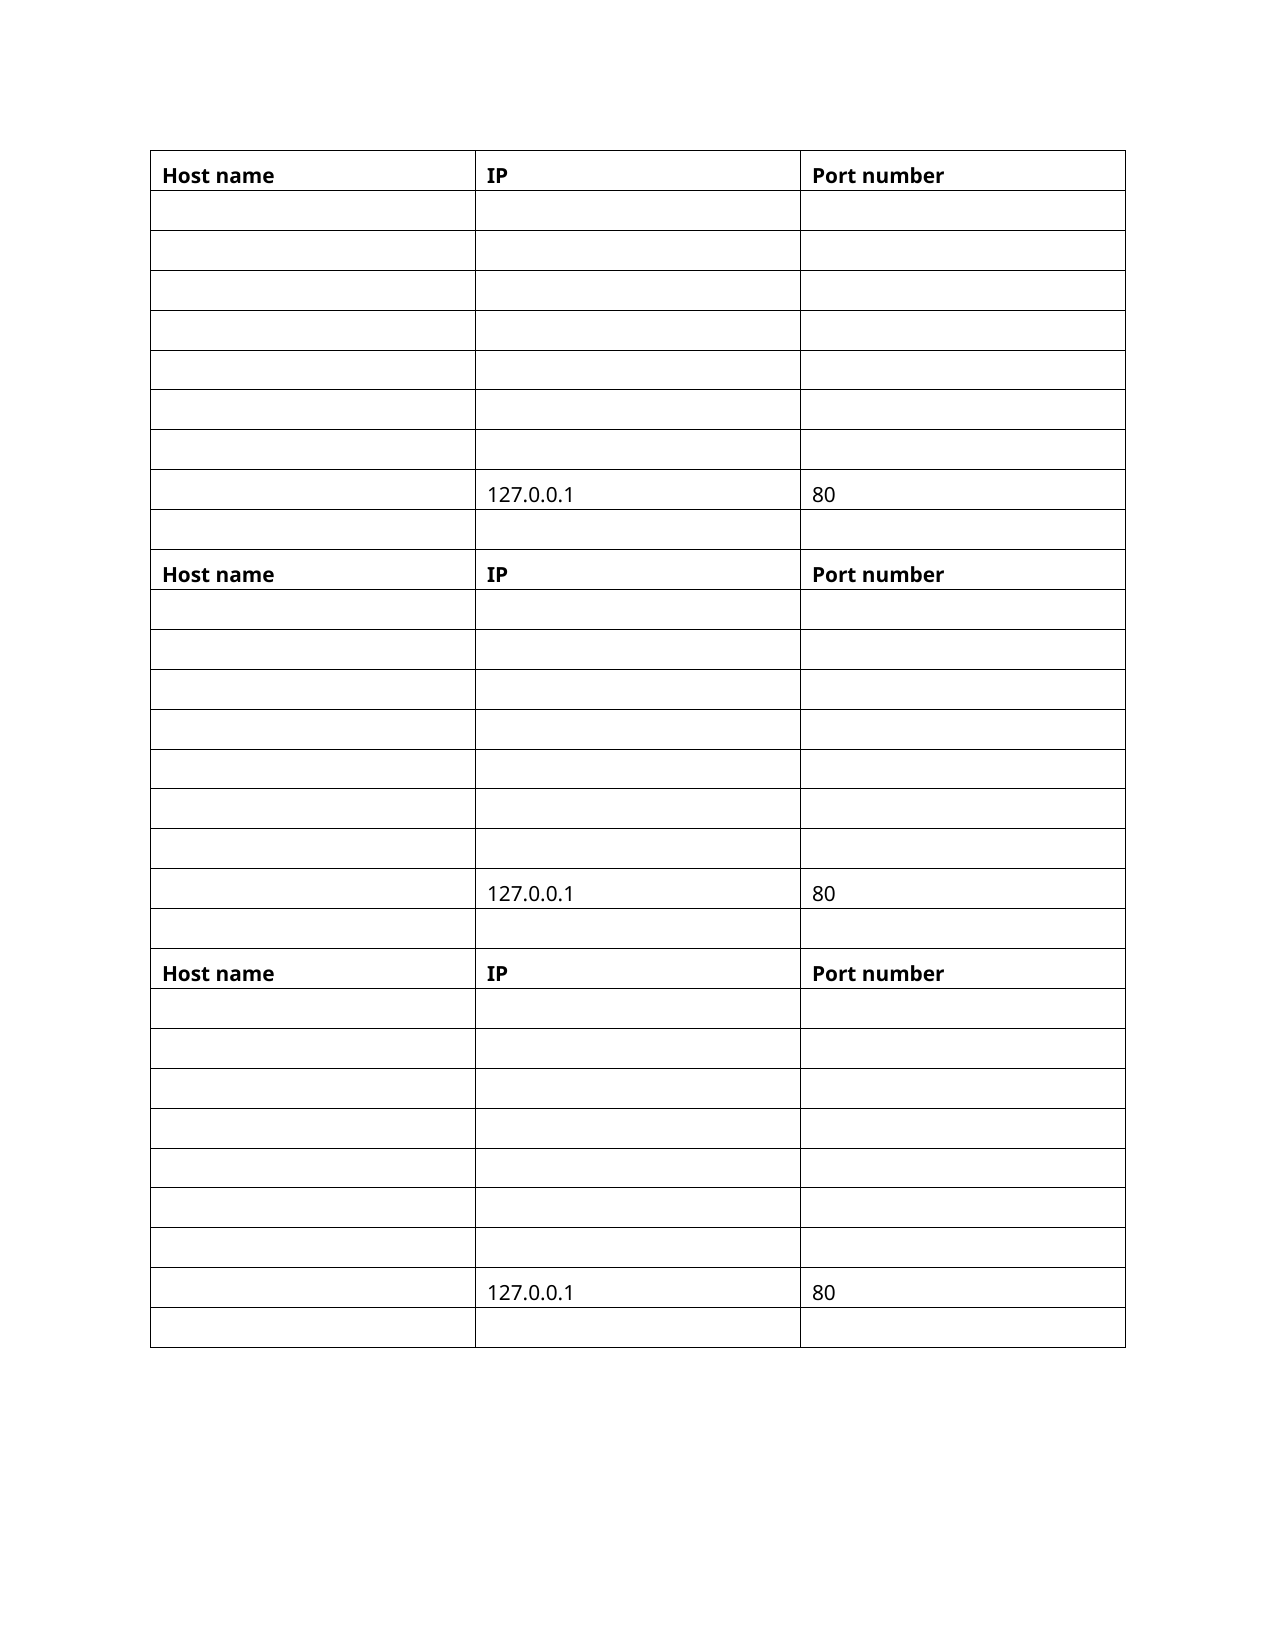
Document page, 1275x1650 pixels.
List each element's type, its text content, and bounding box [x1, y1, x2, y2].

table_header Host name [151, 550, 475, 589]
table_cell 80 [801, 869, 1125, 908]
table_cell [476, 1109, 800, 1147]
table_cell [476, 510, 800, 549]
table_cell [151, 231, 475, 270]
table_cell [151, 869, 475, 908]
table_cell [151, 750, 475, 788]
table_cell 127.0.0.1 [476, 470, 800, 509]
table_cell [151, 1308, 475, 1347]
table_cell [151, 909, 475, 948]
table_cell [151, 1228, 475, 1267]
table_header Port number [801, 550, 1125, 589]
table_cell [476, 430, 800, 469]
table_cell [476, 1149, 800, 1187]
table_cell [801, 351, 1125, 389]
table_cell [476, 829, 800, 868]
table_cell [151, 470, 475, 509]
table_cell 127.0.0.1 [476, 869, 800, 908]
table_cell [476, 710, 800, 748]
table_cell [476, 311, 800, 349]
table_cell [476, 191, 800, 230]
table_cell [801, 1228, 1125, 1267]
table_cell [151, 1069, 475, 1107]
table_cell [801, 710, 1125, 748]
table_cell [476, 351, 800, 389]
table_cell 80 [801, 1268, 1125, 1307]
table_header Port number [801, 949, 1125, 988]
table_cell [801, 1069, 1125, 1107]
table_header IP [476, 550, 800, 589]
table_cell [801, 1109, 1125, 1147]
table_cell [476, 1069, 800, 1107]
table_cell [476, 670, 800, 708]
table_cell [151, 989, 475, 1028]
table_cell [151, 510, 475, 549]
table_cell [151, 1149, 475, 1187]
table_cell [476, 630, 800, 669]
table_cell [476, 271, 800, 309]
table_header Port number [801, 151, 1125, 190]
table_cell [151, 1188, 475, 1227]
table_cell [801, 829, 1125, 868]
table_cell [476, 989, 800, 1028]
table_cell [151, 630, 475, 669]
table_cell [801, 430, 1125, 469]
table_cell [151, 789, 475, 828]
table_cell [151, 710, 475, 748]
table_cell [801, 311, 1125, 349]
table_cell [801, 271, 1125, 309]
table_cell [801, 750, 1125, 788]
table_cell [151, 670, 475, 708]
table_cell [801, 510, 1125, 549]
table_cell [151, 590, 475, 629]
table_cell [151, 1268, 475, 1307]
table_cell [476, 1308, 800, 1347]
table_cell [801, 1149, 1125, 1187]
table_cell [151, 191, 475, 230]
table_cell [801, 191, 1125, 230]
table_cell [476, 590, 800, 629]
table_cell [151, 351, 475, 389]
table_cell [476, 390, 800, 429]
table_header IP [476, 949, 800, 988]
table_cell [151, 311, 475, 349]
table_cell [151, 1029, 475, 1068]
table_cell [801, 1029, 1125, 1068]
table_cell [151, 430, 475, 469]
table_cell [801, 789, 1125, 828]
table_cell [476, 789, 800, 828]
table_cell [476, 1188, 800, 1227]
table_cell [476, 1029, 800, 1068]
table_cell [151, 390, 475, 429]
table_header Host name [151, 949, 475, 988]
table_cell 127.0.0.1 [476, 1268, 800, 1307]
table_cell [801, 630, 1125, 669]
table_cell [801, 231, 1125, 270]
table_header IP [476, 151, 800, 190]
table_cell [476, 231, 800, 270]
table_cell [476, 1228, 800, 1267]
table_cell [801, 1188, 1125, 1227]
table_cell [151, 829, 475, 868]
table_cell [801, 1308, 1125, 1347]
table_cell [801, 989, 1125, 1028]
table_cell [151, 271, 475, 309]
table_cell [801, 909, 1125, 948]
table_cell [476, 909, 800, 948]
table_cell [476, 750, 800, 788]
table_cell [801, 390, 1125, 429]
table_cell 80 [801, 470, 1125, 509]
table_cell [801, 670, 1125, 708]
table_header Host name [151, 151, 475, 190]
table_cell [801, 590, 1125, 629]
table_cell [151, 1109, 475, 1147]
